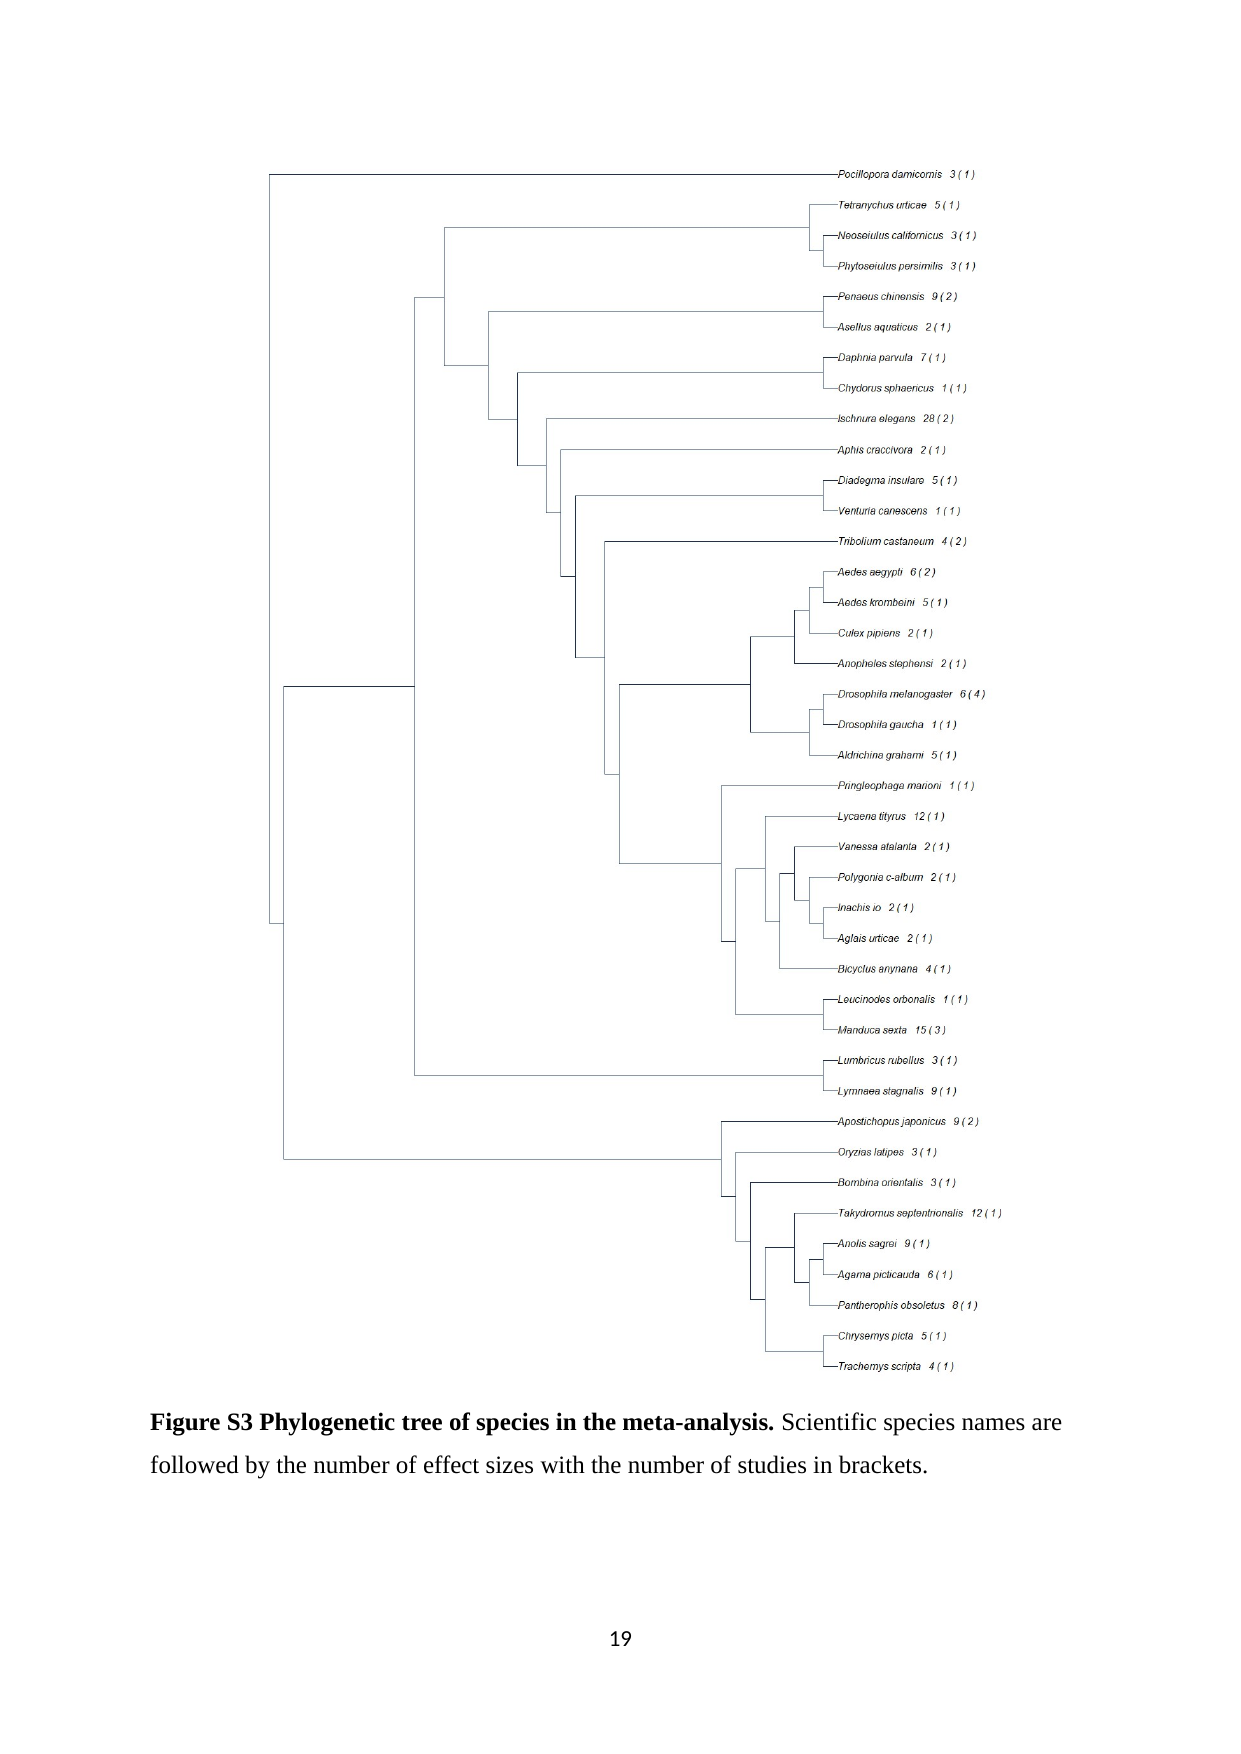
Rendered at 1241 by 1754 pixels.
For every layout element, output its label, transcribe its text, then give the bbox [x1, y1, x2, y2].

picture [238, 150, 1002, 1388]
